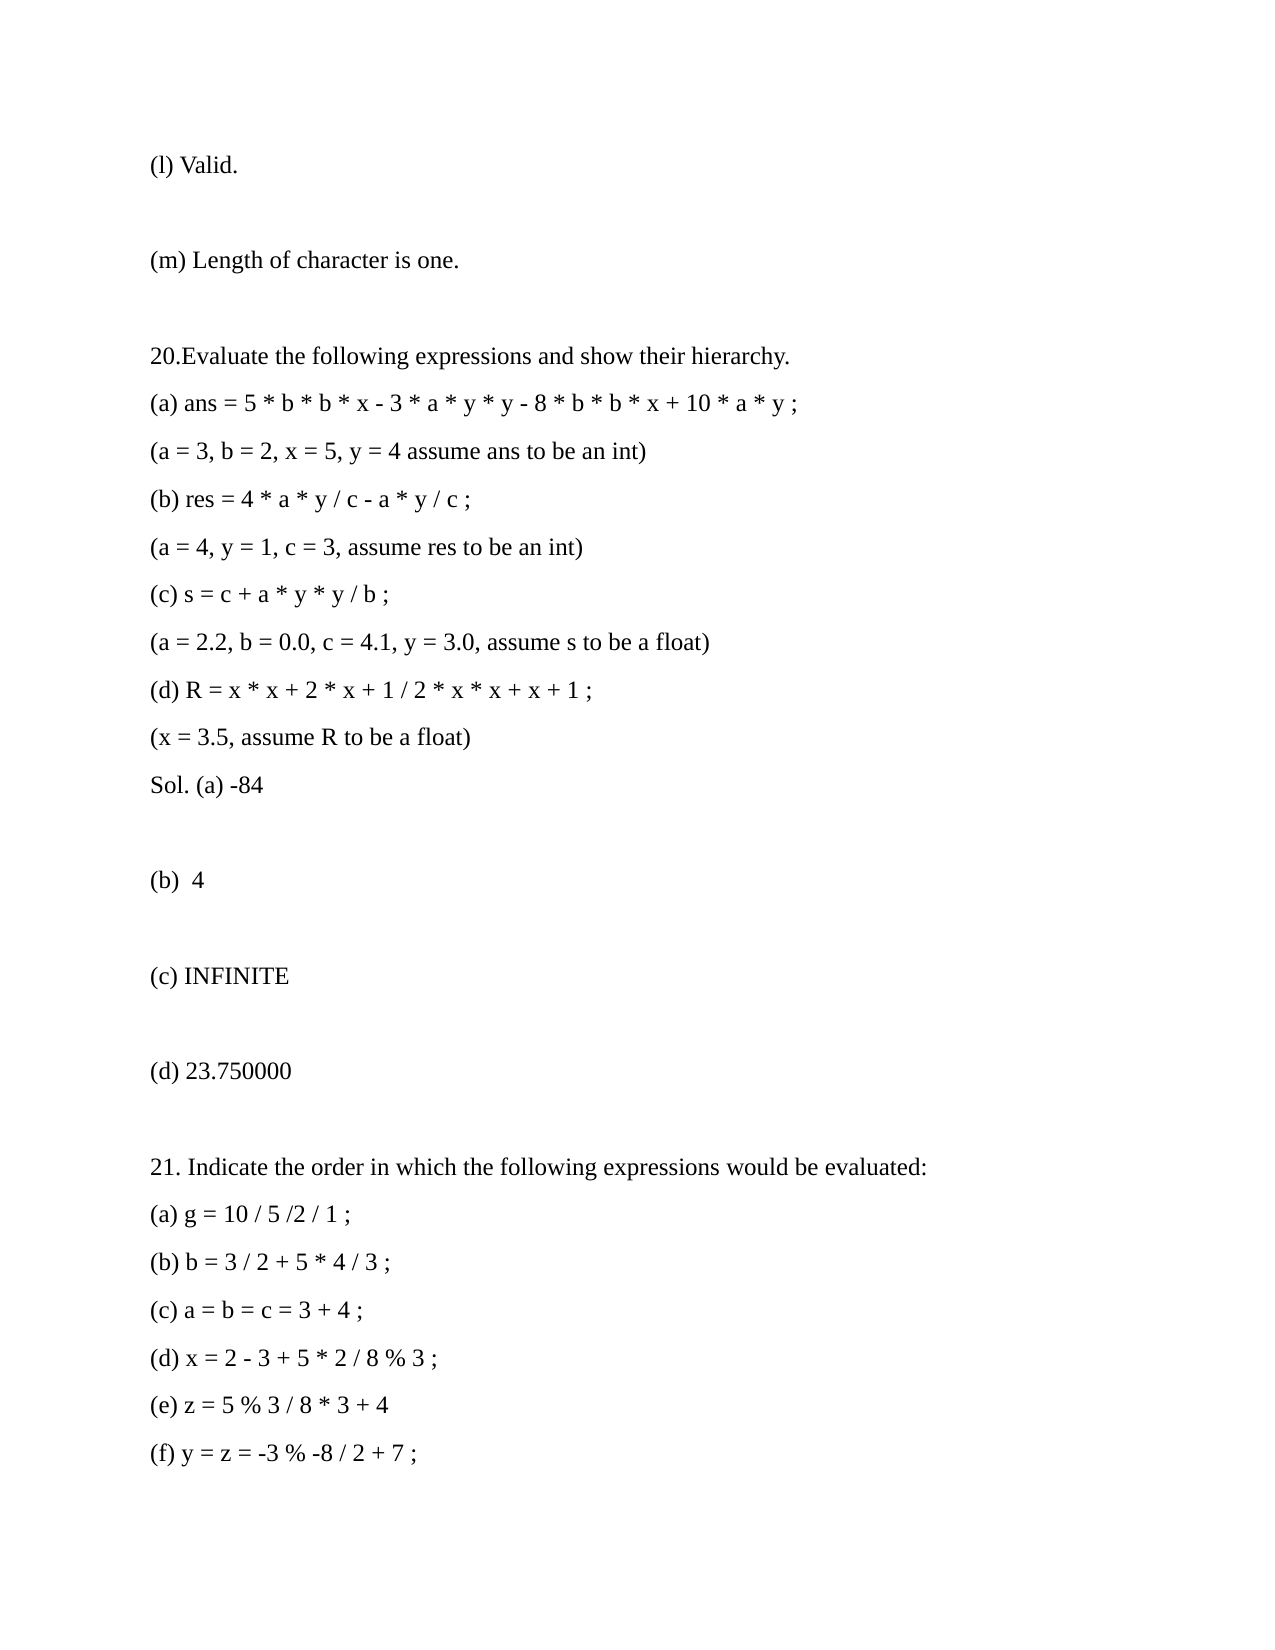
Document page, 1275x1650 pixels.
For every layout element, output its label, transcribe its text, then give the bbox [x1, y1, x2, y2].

text (a = 4, y = 1, c = 3, assume res to be an int) [150, 532, 1125, 560]
text (c) s = c + a * y * y / b ; [150, 579, 1125, 608]
text (a = 3, b = 2, x = 5, y = 4 assume ans to be an int) [150, 436, 1125, 465]
text (a) g = 10 / 5 /2 / 1 ; [150, 1199, 1125, 1228]
text 20.Evaluate the following expressions and show their hierarchy. [150, 341, 1125, 369]
text (b) b = 3 / 2 + 5 * 4 / 3 ; [150, 1247, 1125, 1276]
text (f) y = z = -3 % -8 / 2 + 7 ; [150, 1438, 1125, 1467]
text (a = 2.2, b = 0.0, c = 4.1, y = 3.0, assume s to be a float) [150, 627, 1125, 656]
text (a) ans = 5 * b * b * x - 3 * a * y * y - 8 * b * b * x + 10 * a * y ; [150, 388, 1125, 417]
text (d) R = x * x + 2 * x + 1 / 2 * x * x + x + 1 ; [150, 675, 1125, 703]
text (e) z = 5 % 3 / 8 * 3 + 4 [150, 1390, 1125, 1419]
text (d) 23.750000 [150, 1056, 1125, 1085]
text 21. Indicate the order in which the following expressions would be evaluated: [150, 1152, 1125, 1181]
text (l) Valid. [150, 150, 1125, 179]
text (b) res = 4 * a * y / c - a * y / c ; [150, 484, 1125, 513]
text (c) a = b = c = 3 + 4 ; [150, 1295, 1125, 1324]
text (x = 3.5, assume R to be a float) [150, 722, 1125, 751]
text (b) 4 [150, 866, 1125, 894]
text (d) x = 2 - 3 + 5 * 2 / 8 % 3 ; [150, 1343, 1125, 1371]
text Sol. (a) -84 [150, 770, 1125, 799]
text (m) Length of character is one. [150, 245, 1125, 274]
text (c) INFINITE [150, 961, 1125, 990]
